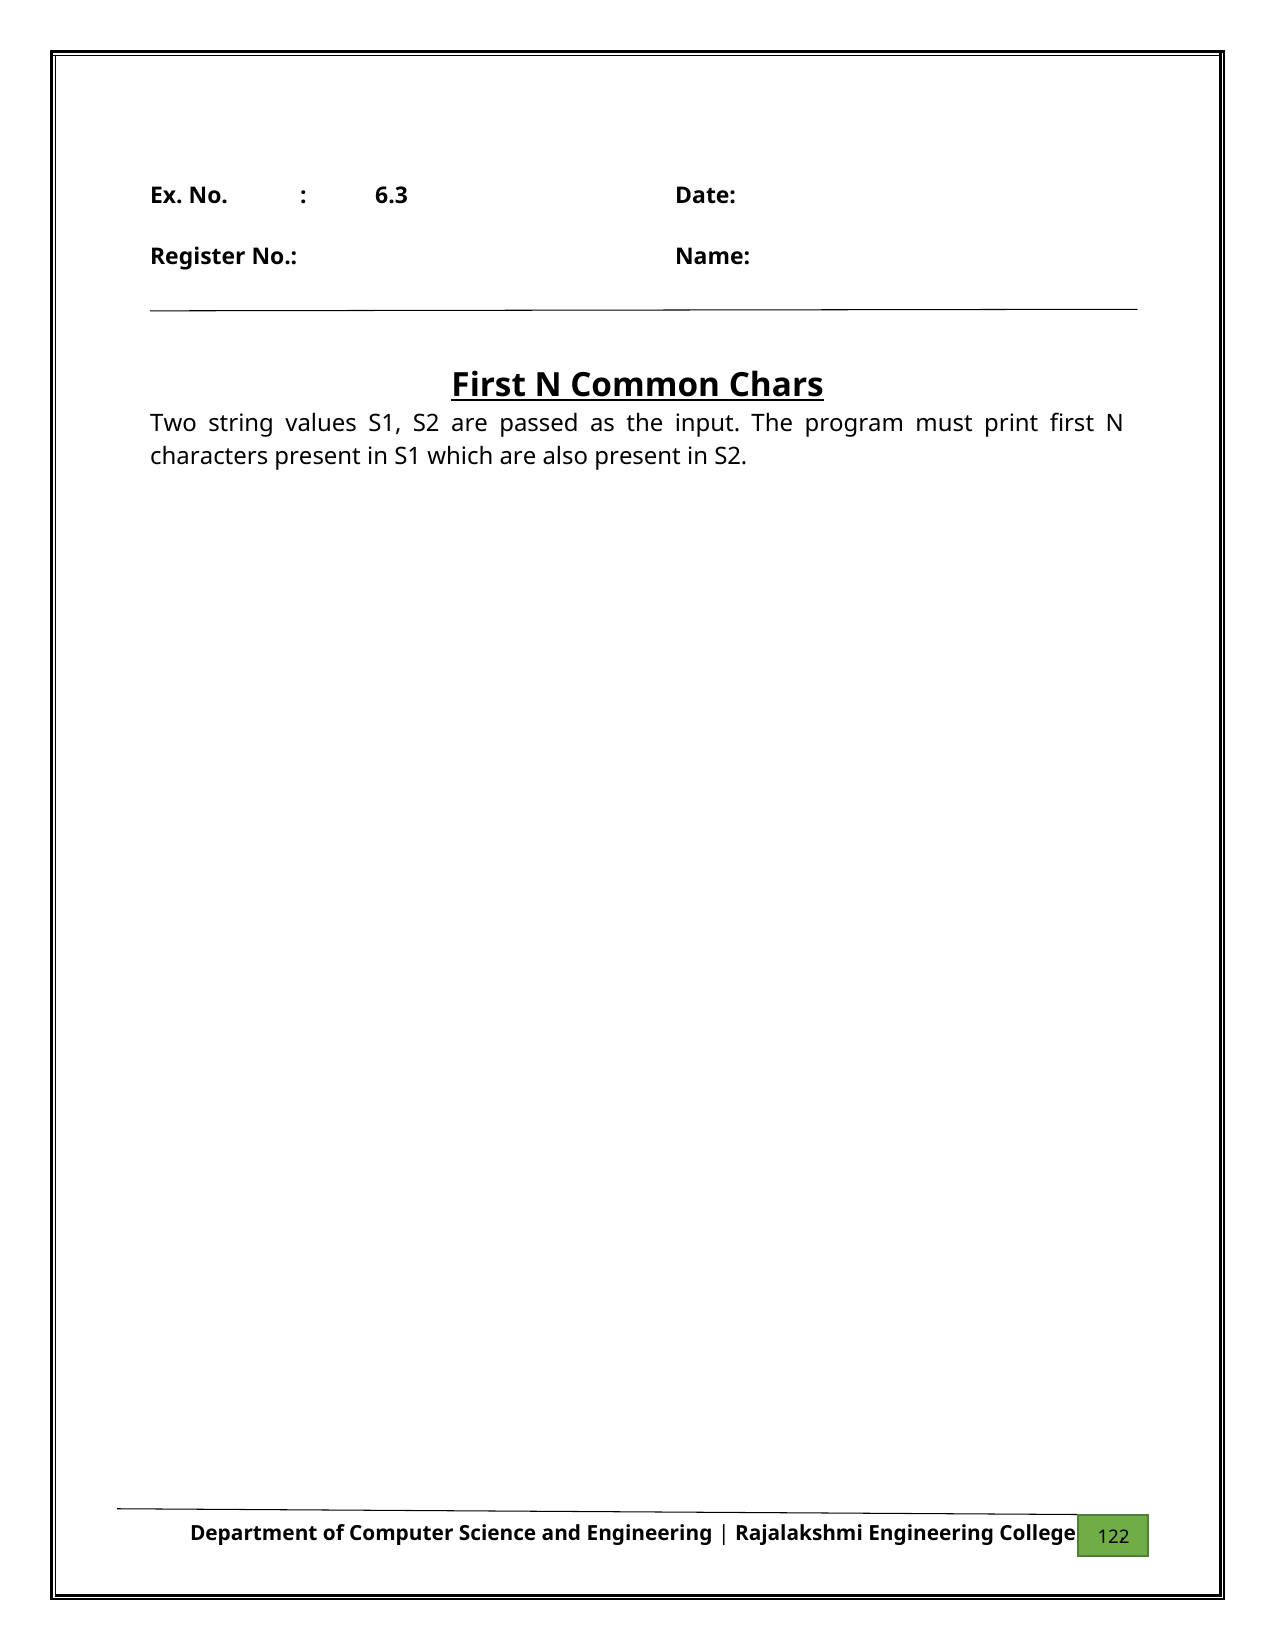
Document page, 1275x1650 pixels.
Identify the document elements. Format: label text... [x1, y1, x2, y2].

text Ex. No. : 6.3 Date: [150, 179, 1125, 210]
text Two string values S1, S2 are passed as the input. The program must print first N characters present in S1 which are also present in S2. [150, 406, 1125, 471]
text First N Common Chars [150, 360, 1125, 406]
text Register No.: Name: [150, 239, 1125, 271]
